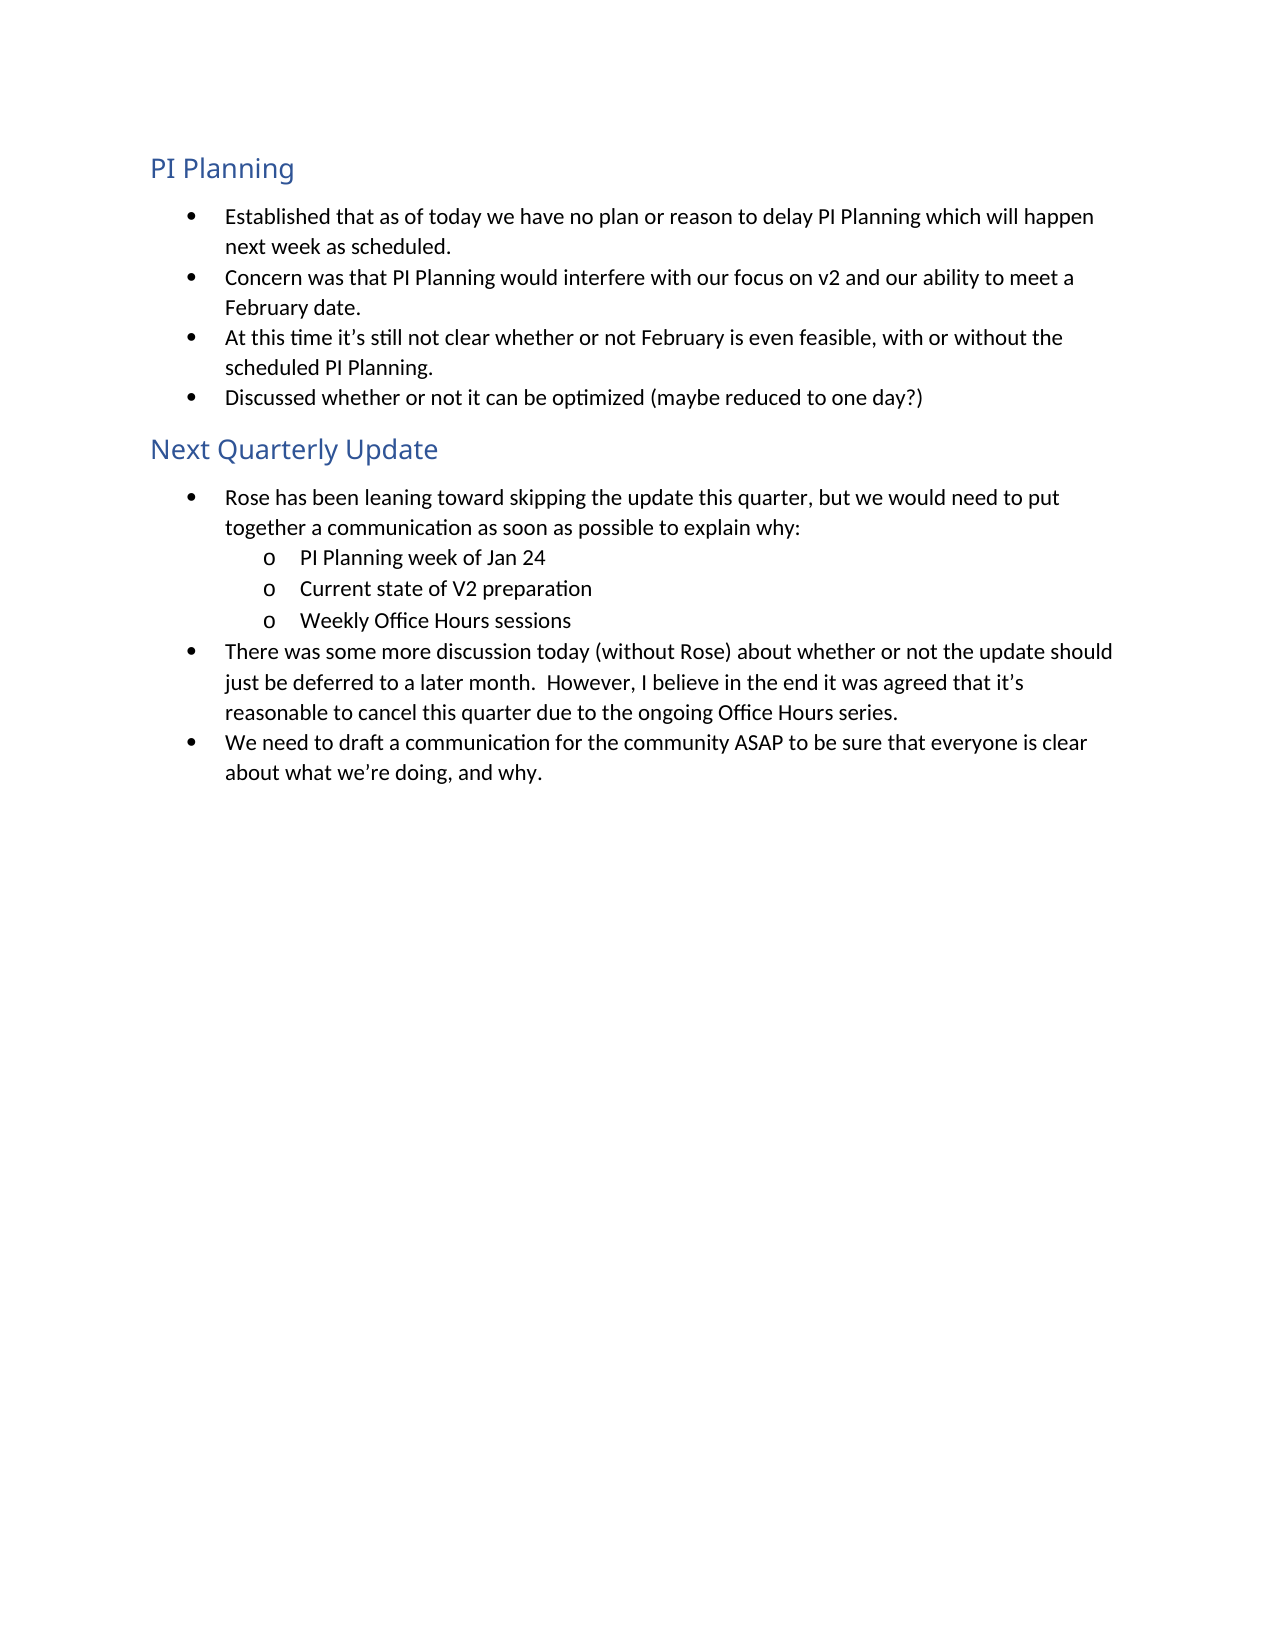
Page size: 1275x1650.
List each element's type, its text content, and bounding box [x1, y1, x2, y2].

list Established that as of today we have no plan or reason to delay PI Planning which will happen next week as scheduled. [187, 202, 1125, 261]
list At this time it’s still not clear whether or not February is even feasible, with or without the scheduled PI Planning. [187, 323, 1125, 381]
list Current state of V2 preparation [262, 574, 1125, 604]
list Weekly Office Hours sessions [262, 606, 1125, 635]
list Rose has been leaning toward skipping the update this quarter, but we would need to put together a communication as soon as possible to explain why: [187, 483, 1125, 541]
subtitle Next Quarterly Update [150, 430, 1125, 467]
list There was some more discussion today (without Rose) about whether or not the update should just be deferred to a later month. However, I believe in the end it was agreed that it’s reasonable to cancel this quarter due to the ongoing Office Hours series. [187, 637, 1125, 726]
list Concern was that PI Planning would interfere with our focus on v2 and our ability to meet a February date. [187, 263, 1125, 321]
list We need to draft a communication for the community ASAP to be sure that everyone is clear about what we’re doing, and why. [187, 728, 1125, 786]
list Discussed whether or not it can be optimized (maybe reduced to one day?) [187, 383, 1125, 412]
list PI Planning week of Jan 24 [262, 543, 1125, 572]
subtitle PI Planning [150, 150, 1125, 187]
